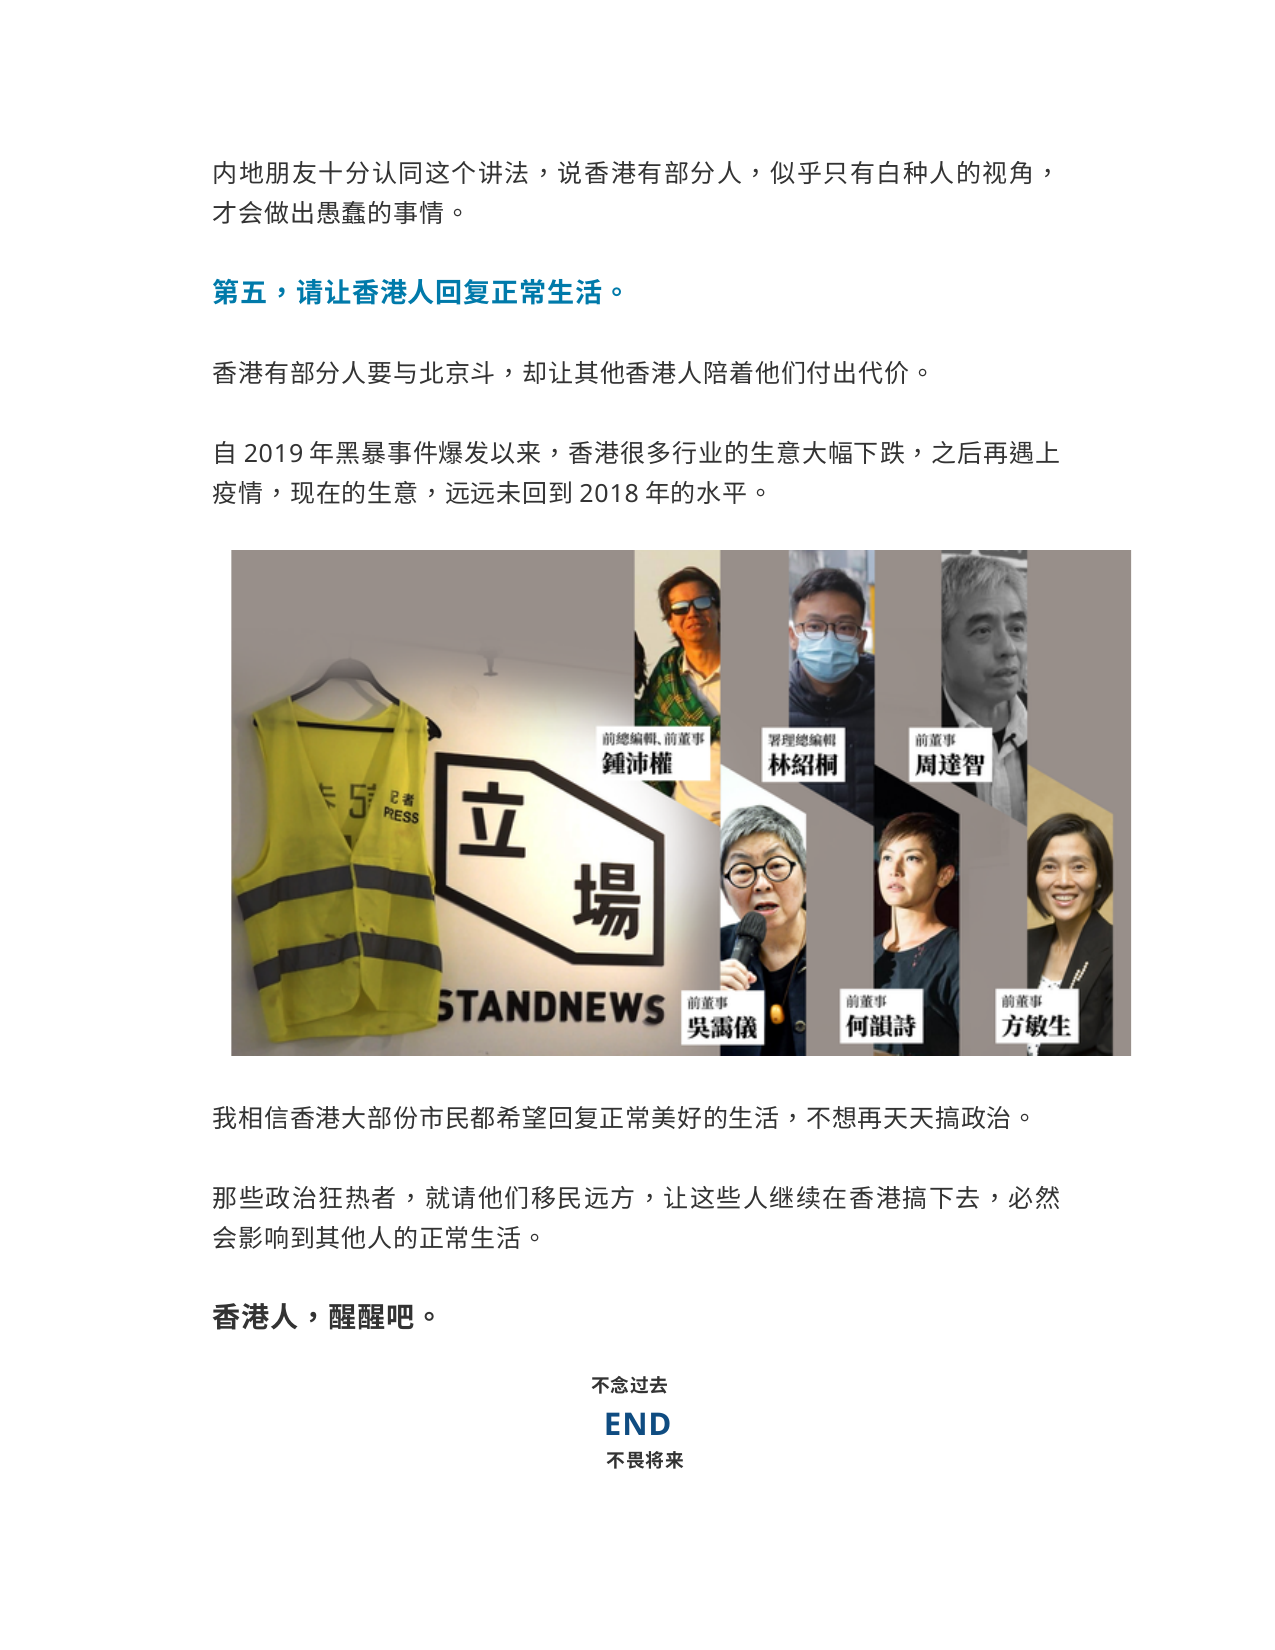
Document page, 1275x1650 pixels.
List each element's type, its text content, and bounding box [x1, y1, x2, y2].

text 自2019年黑暴事件爆发以来，香港很多行业的生意大幅下跌，之后再遇上疫情，现在的生意，远远未回到2018年的水平。 [212, 430, 1062, 510]
text 我相信香港大部份市民都希望回复正常美好的生活，不想再天天搞政治。 [212, 1095, 1062, 1135]
text 内地朋友十分认同这个讲法，说香港有部分人，似乎只有白种人的视角，才会做出愚蠢的事情。 [212, 150, 1062, 230]
text 第五，请让香港人回复正常生活。 [212, 270, 1062, 310]
text END [228, 1397, 1047, 1444]
text 不畏将来 [244, 1444, 1047, 1472]
text 那些政治狂热者，就请他们移民远方，让这些人继续在香港搞下去，必然会影响到其他人的正常生活。 [212, 1135, 1062, 1255]
picture [231, 550, 1132, 1056]
text 香港有部分人要与北京斗，却让其他香港人陪着他们付出代价。 [212, 350, 1062, 390]
text 香港人，醒醒吧。 [212, 1295, 1062, 1335]
text 不念过去 [228, 1369, 1031, 1397]
